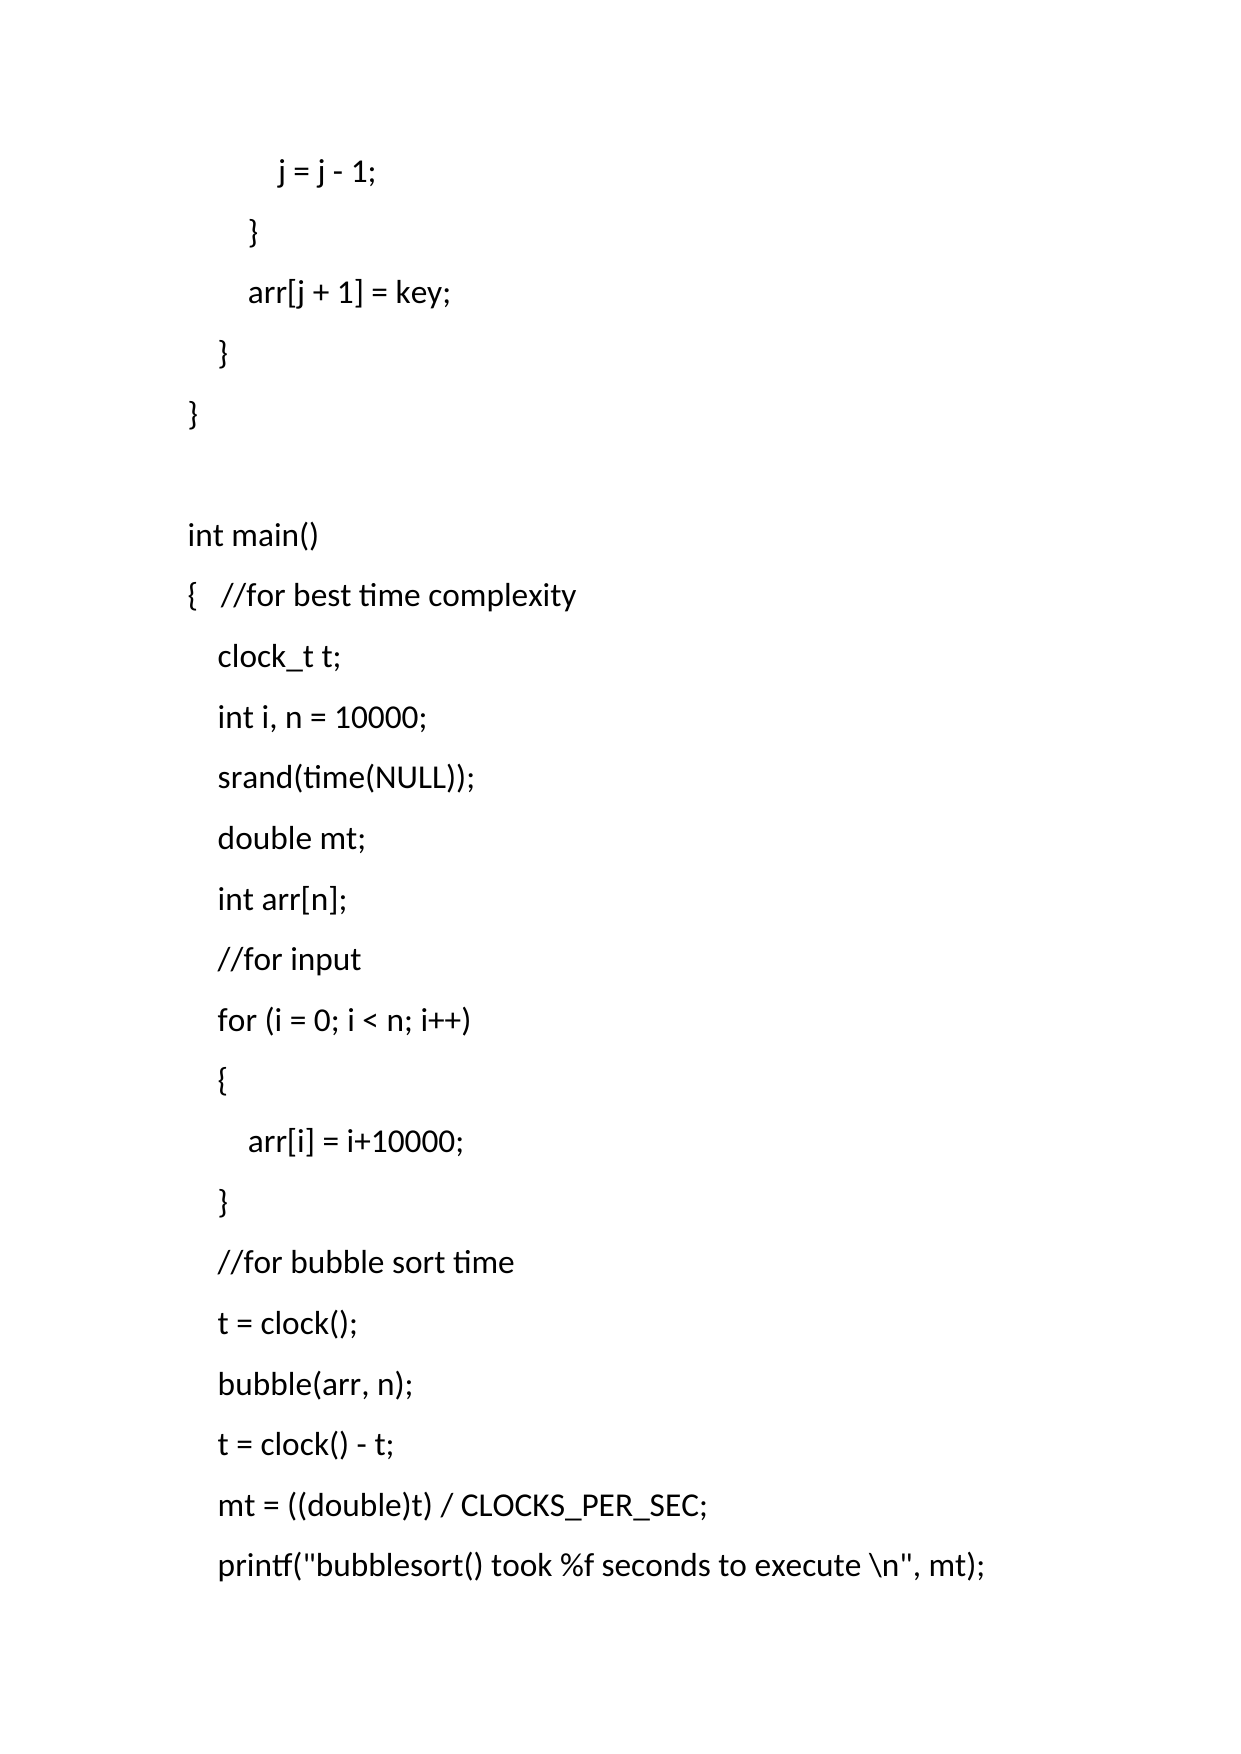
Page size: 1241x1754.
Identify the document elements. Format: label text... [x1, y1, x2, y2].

text arr[j + 1] = key; [187, 271, 1090, 312]
text double mt; [187, 817, 1090, 858]
text clock_t t; [187, 635, 1090, 676]
text t = clock() - t; [187, 1423, 1090, 1464]
text for (i = 0; i < n; i++) [187, 999, 1090, 1039]
text printf("bubblesort() took %f seconds to execute \n", mt); [187, 1544, 1090, 1585]
text srand(time(NULL)); [187, 756, 1090, 797]
text //for bubble sort time [187, 1241, 1090, 1282]
text int i, n = 10000; [187, 696, 1090, 736]
text } [187, 1181, 1090, 1221]
text { //for best time complexity [187, 574, 1090, 615]
text } [187, 211, 1090, 251]
text } [187, 392, 1090, 433]
text bubble(arr, n); [187, 1362, 1090, 1403]
text int arr[n]; [187, 877, 1090, 918]
text //for input [187, 938, 1090, 979]
text mt = ((double)t) / CLOCKS_PER_SEC; [187, 1484, 1090, 1524]
text int main() [187, 514, 1090, 554]
text t = clock(); [187, 1302, 1090, 1343]
text { [187, 1059, 1090, 1100]
text j = j - 1; [187, 150, 1090, 191]
text arr[i] = i+10000; [187, 1120, 1090, 1161]
text } [187, 332, 1090, 373]
